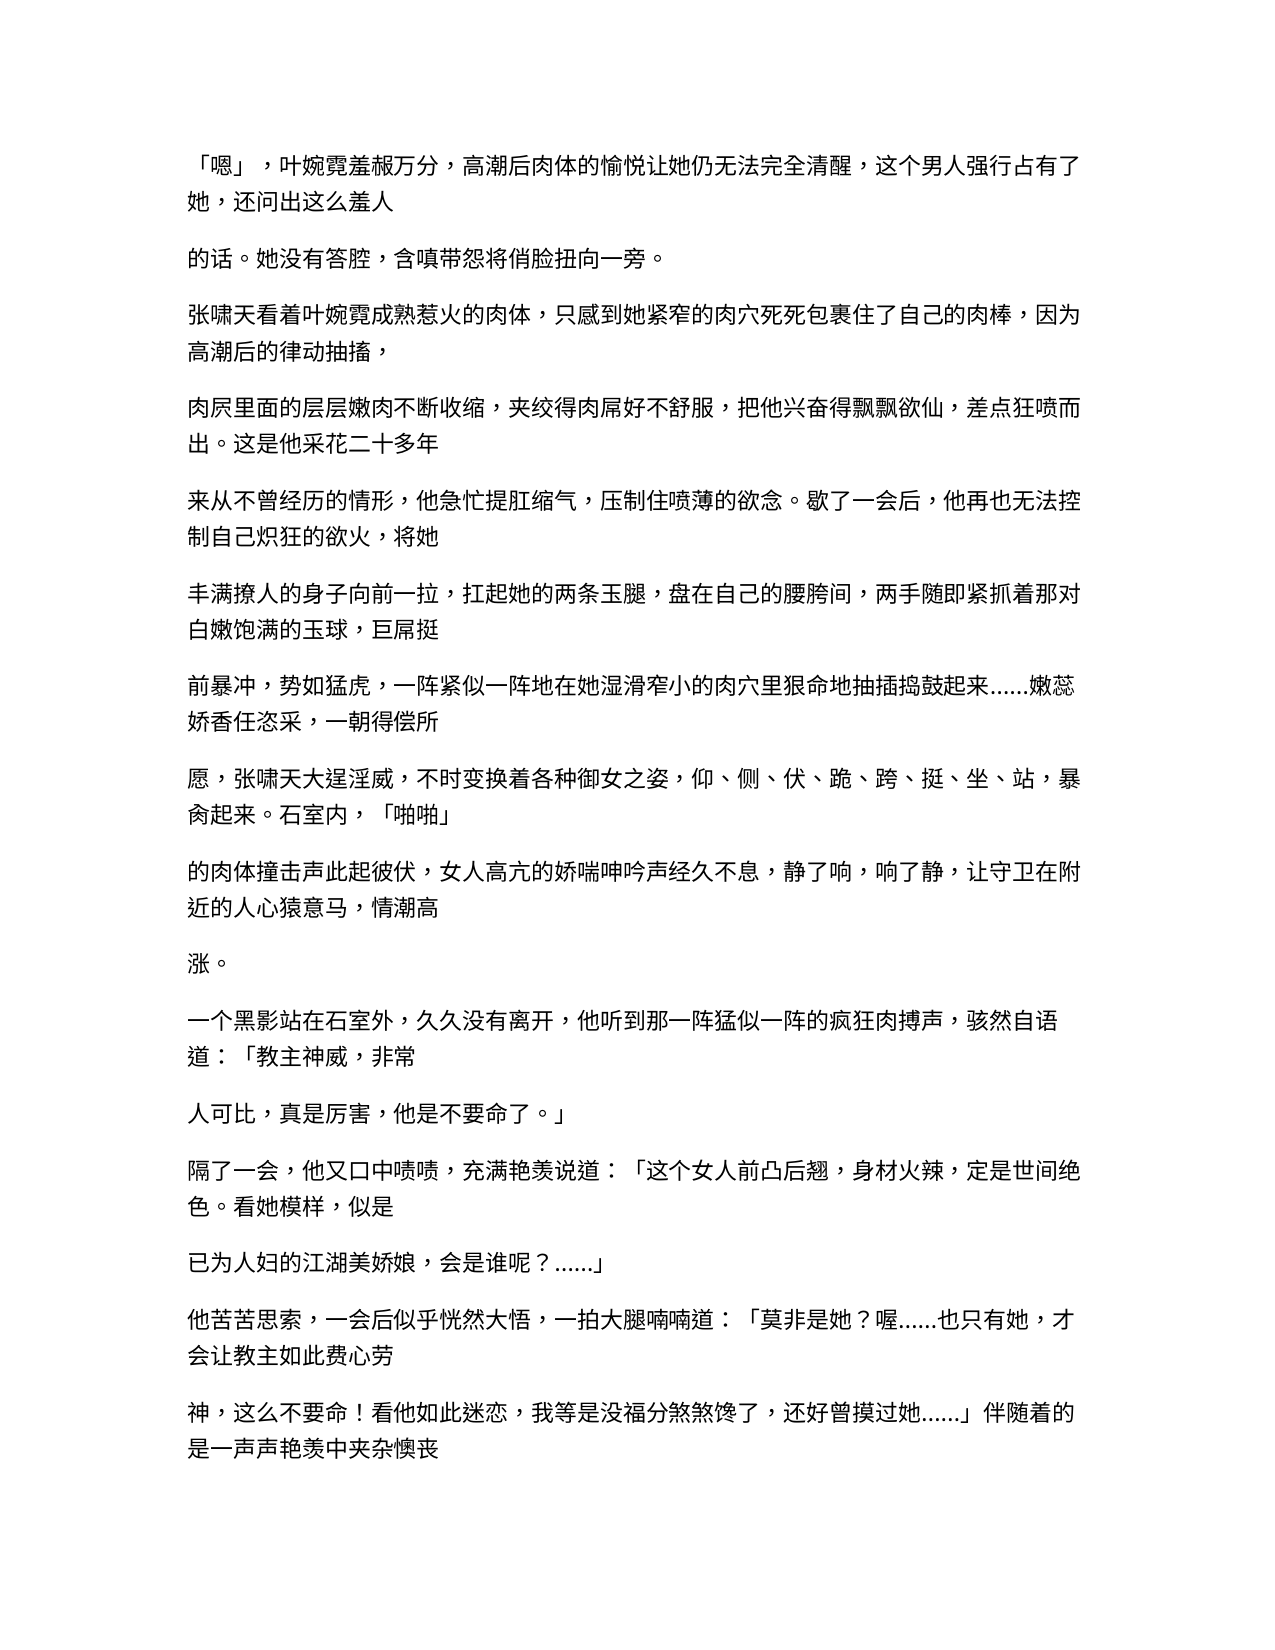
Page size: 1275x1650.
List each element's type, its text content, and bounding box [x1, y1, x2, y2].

text 涨。 [187, 948, 1087, 980]
text 丰满撩人的身子向前一拉，扛起她的两条玉腿，盘在自己的腰胯间，两手随即紧抓着那对白嫩饱满的玉球，巨屌挺 [187, 578, 1087, 645]
text 来从不曾经历的情形，他急忙提肛缩气，压制住喷薄的欲念。歇了一会后，他再也无法控制自己炽狂的欲火，将她 [187, 485, 1087, 552]
text 的话。她没有答腔，含嗔带怨将俏脸扭向一旁。 [187, 243, 1087, 274]
text 隔了一会，他又口中啧啧，充满艳羡说道：「这个女人前凸后翘，身材火辣，定是世间绝色。看她模样，似是 [187, 1155, 1087, 1222]
text 张啸天看着叶婉霓成熟惹火的肉体，只感到她紧窄的肉穴死死包裹住了自己的肉棒，因为高潮后的律动抽搐， [187, 299, 1087, 367]
text 神，这么不要命！看他如此迷恋，我等是没福分煞煞馋了，还好曾摸过她……」伴随着的是一声声艳羡中夹杂懊丧 [187, 1397, 1087, 1464]
text 人可比，真是厉害，他是不要命了。」 [187, 1098, 1087, 1129]
text 已为人妇的江湖美娇娘，会是谁呢？……」 [187, 1247, 1087, 1279]
text 愿，张啸天大逞淫威，不时变换着各种御女之姿，仰、侧、伏、跪、跨、挺、坐、站，暴肏起来。石室内，「啪啪」 [187, 763, 1087, 830]
text 一个黑影站在石室外，久久没有离开，他听到那一阵猛似一阵的疯狂肉搏声，骇然自语道：「教主神威，非常 [187, 1005, 1087, 1072]
text 肉屄里面的层层嫩肉不断收缩，夹绞得肉屌好不舒服，把他兴奋得飘飘欲仙，差点狂喷而出。这是他采花二十多年 [187, 392, 1087, 459]
text 的肉体撞击声此起彼伏，女人高亢的娇喘呻吟声经久不息，静了响，响了静，让守卫在附近的人心猿意马，情潮高 [187, 856, 1087, 923]
text 前暴冲，势如猛虎，一阵紧似一阵地在她湿滑窄小的肉穴里狠命地抽插捣鼓起来……嫩蕊娇香任恣采，一朝得偿所 [187, 670, 1087, 737]
text 他苦苦思索，一会后似乎恍然大悟，一拍大腿喃喃道：「莫非是她？喔……也只有她，才会让教主如此费心劳 [187, 1304, 1087, 1371]
text 「嗯」，叶婉霓羞赧万分，高潮后肉体的愉悦让她仍无法完全清醒，这个男人强行占有了她，还问出这么羞人 [187, 150, 1087, 217]
